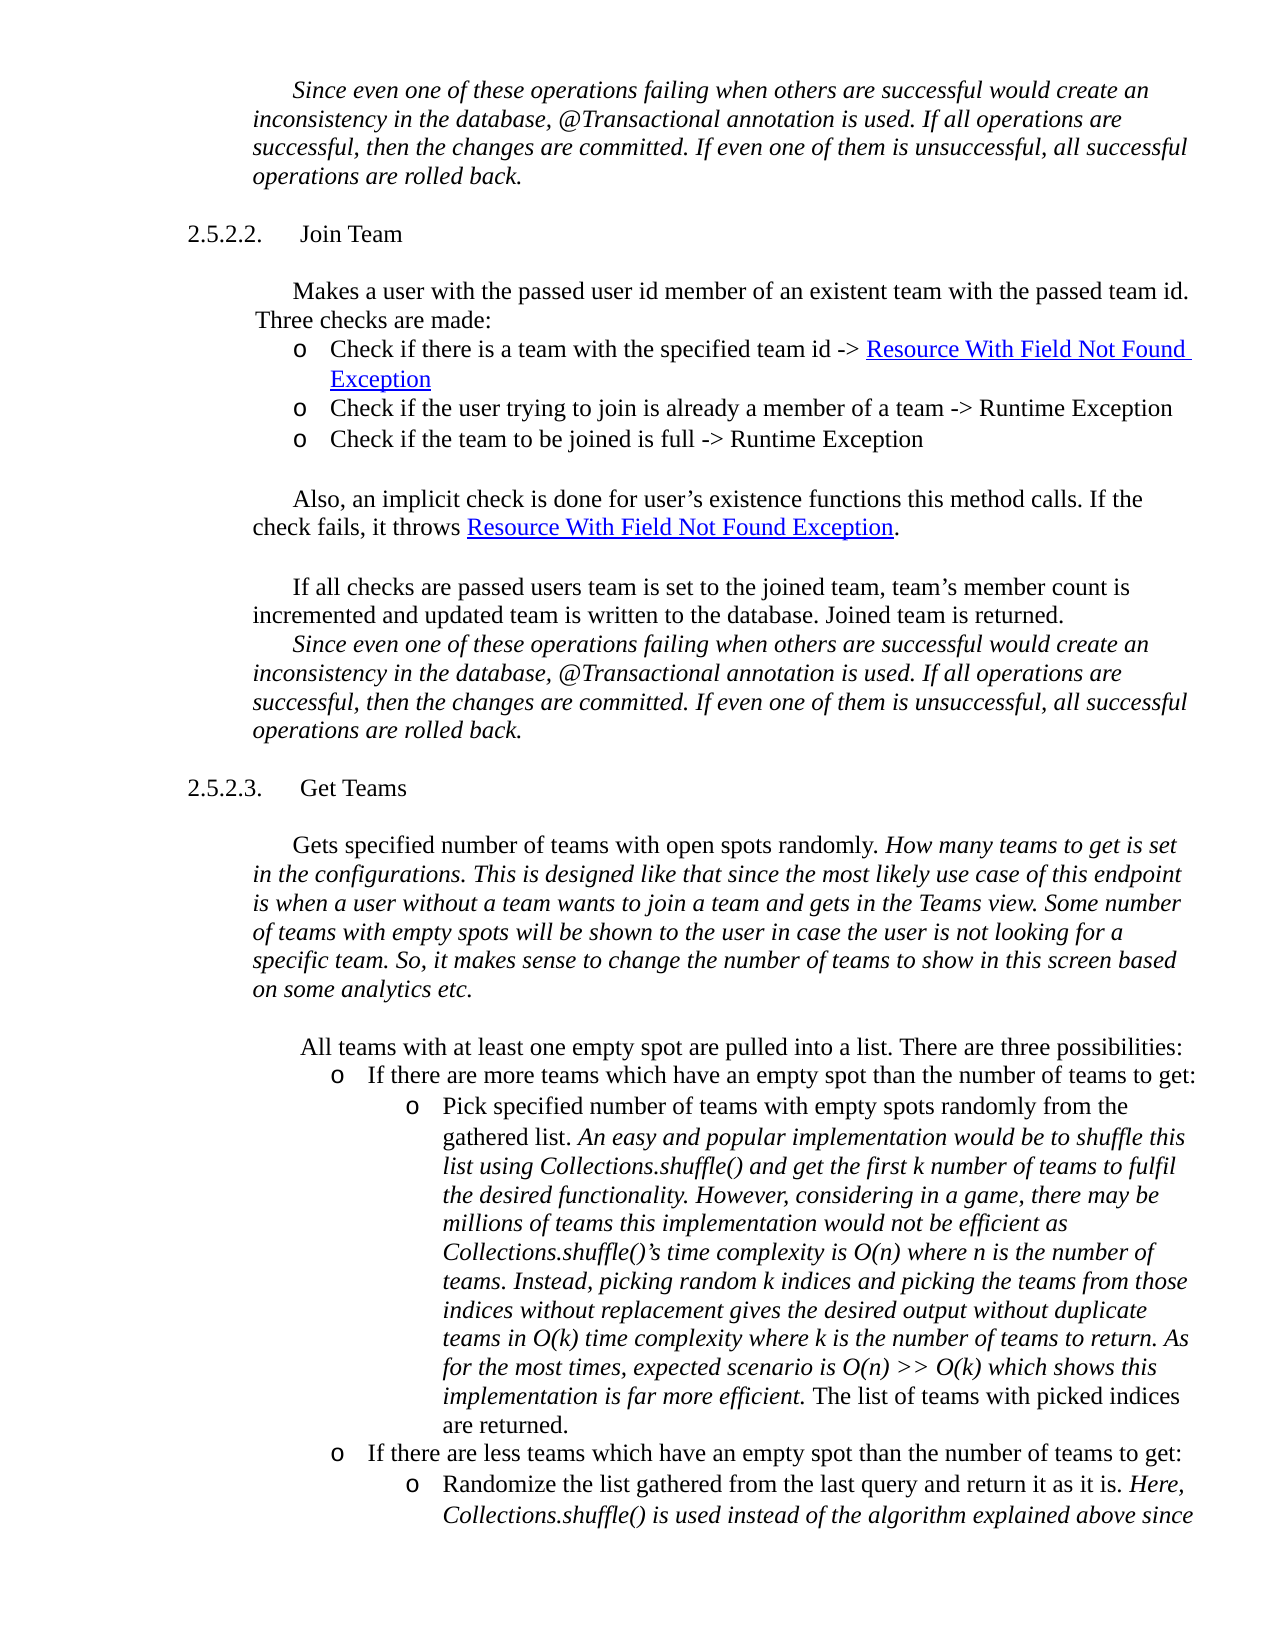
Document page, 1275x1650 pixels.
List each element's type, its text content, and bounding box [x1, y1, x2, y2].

list Gets specified number of teams with open spots randomly. How many teams to get is set in the configurations. This is designed like that since the most likely use case of this endpoint is when a user without a team wants to join a team and gets in the Teams view. Some number of teams with empty spots will be shown to the user in case the user is not looking for a specific team. So, it makes sense to change the number of teams to show in this screen based on some analytics etc. [252, 831, 1200, 1003]
list Check if there is a team with the specified team id -> Resource With Field Not Found Exception [292, 334, 1200, 393]
list If there are less teams which have an empty spot than the number of teams to get: [330, 1438, 1200, 1469]
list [405, 1469, 1200, 1529]
list All teams with at least one empty spot are pulled into a list. There are three possibilities: [252, 1003, 1200, 1061]
text Since even one of these operations failing when others are successful would create an inconsistency in the database, @Transactional annotation is used. If all operations are successful, then the changes are committed. If even one of them is unsuccessful, all successful operations are rolled back. [252, 75, 1200, 190]
list Makes a user with the passed user id member of an existent team with the passed team id. Three checks are made: [255, 276, 1200, 334]
list Pick specified number of teams with empty spots randomly from the gathered list. An easy and popular implementation would be to shuffle this list using Collections.shuffle() and get the first k number of teams to fulfil the desired functionality. However, considering in a game, there may be millions of teams this implementation would not be efficient as Collections.shuffle()’s time complexity is O(n) where n is the number of teams. Instead, picking random k indices and picking the teams from those indices without replacement gives the desired output without duplicate teams in O(k) time complexity where k is the number of teams to return. As for the most times, expected scenario is O(n) >> O(k) which shows this implementation is far more efficient. The list of teams with picked indices are returned. [405, 1091, 1200, 1438]
list If there are more teams which have an empty spot than the number of teams to get: [330, 1061, 1200, 1091]
text Since even one of these operations failing when others are successful would create an inconsistency in the database, @Transactional annotation is used. If all operations are successful, then the changes are committed. If even one of them is unsuccessful, all successful operations are rolled back. [252, 629, 1200, 744]
list Check if the user trying to join is already a member of a team -> Runtime Exception [292, 393, 1200, 424]
list Join Team [187, 219, 1200, 247]
text Also, an implicit check is done for user’s existence functions this method calls. If the check fails, it throws Resource With Field Not Found Exception. [252, 484, 1200, 572]
list Get Teams [187, 773, 1200, 802]
text If all checks are passed users team is set to the joined team, team’s member count is incremented and updated team is written to the database. Joined team is returned. [252, 572, 1200, 629]
list Check if the team to be joined is full -> Runtime Exception [292, 424, 1200, 455]
